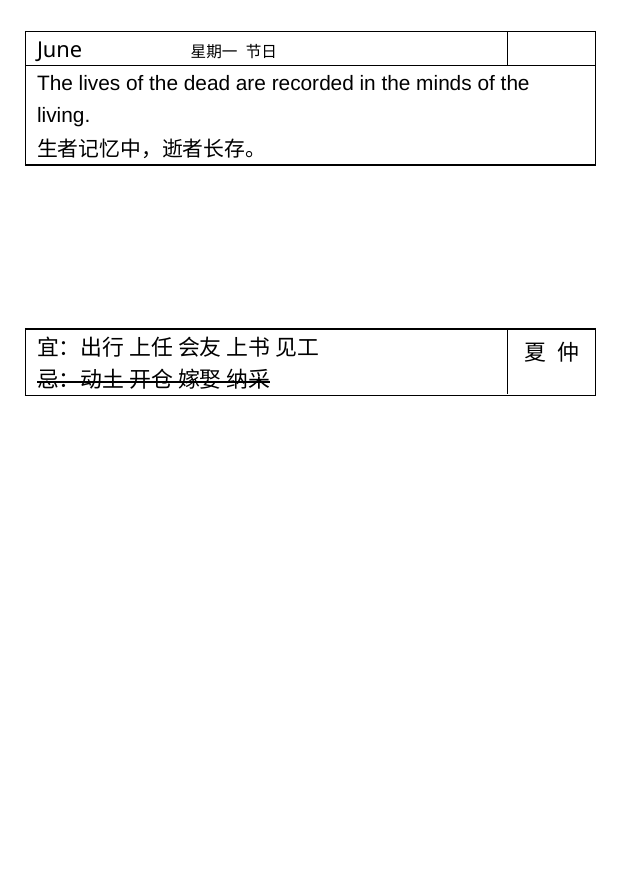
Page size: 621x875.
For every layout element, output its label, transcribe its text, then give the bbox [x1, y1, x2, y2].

table_header 宜：出行 上任 会友 上书 见工 忌：动土 开仓 嫁娶 纳采 [26, 330, 507, 394]
table_header 仲夏 五月初六 辛丑年 甲午月 甲午日 [508, 330, 595, 394]
table_cell The lives of the dead are recorded in the minds of the living. 生者记忆中，逝者长存。 [26, 66, 595, 164]
table_cell 14 June 星期一 节日 [26, 32, 507, 65]
